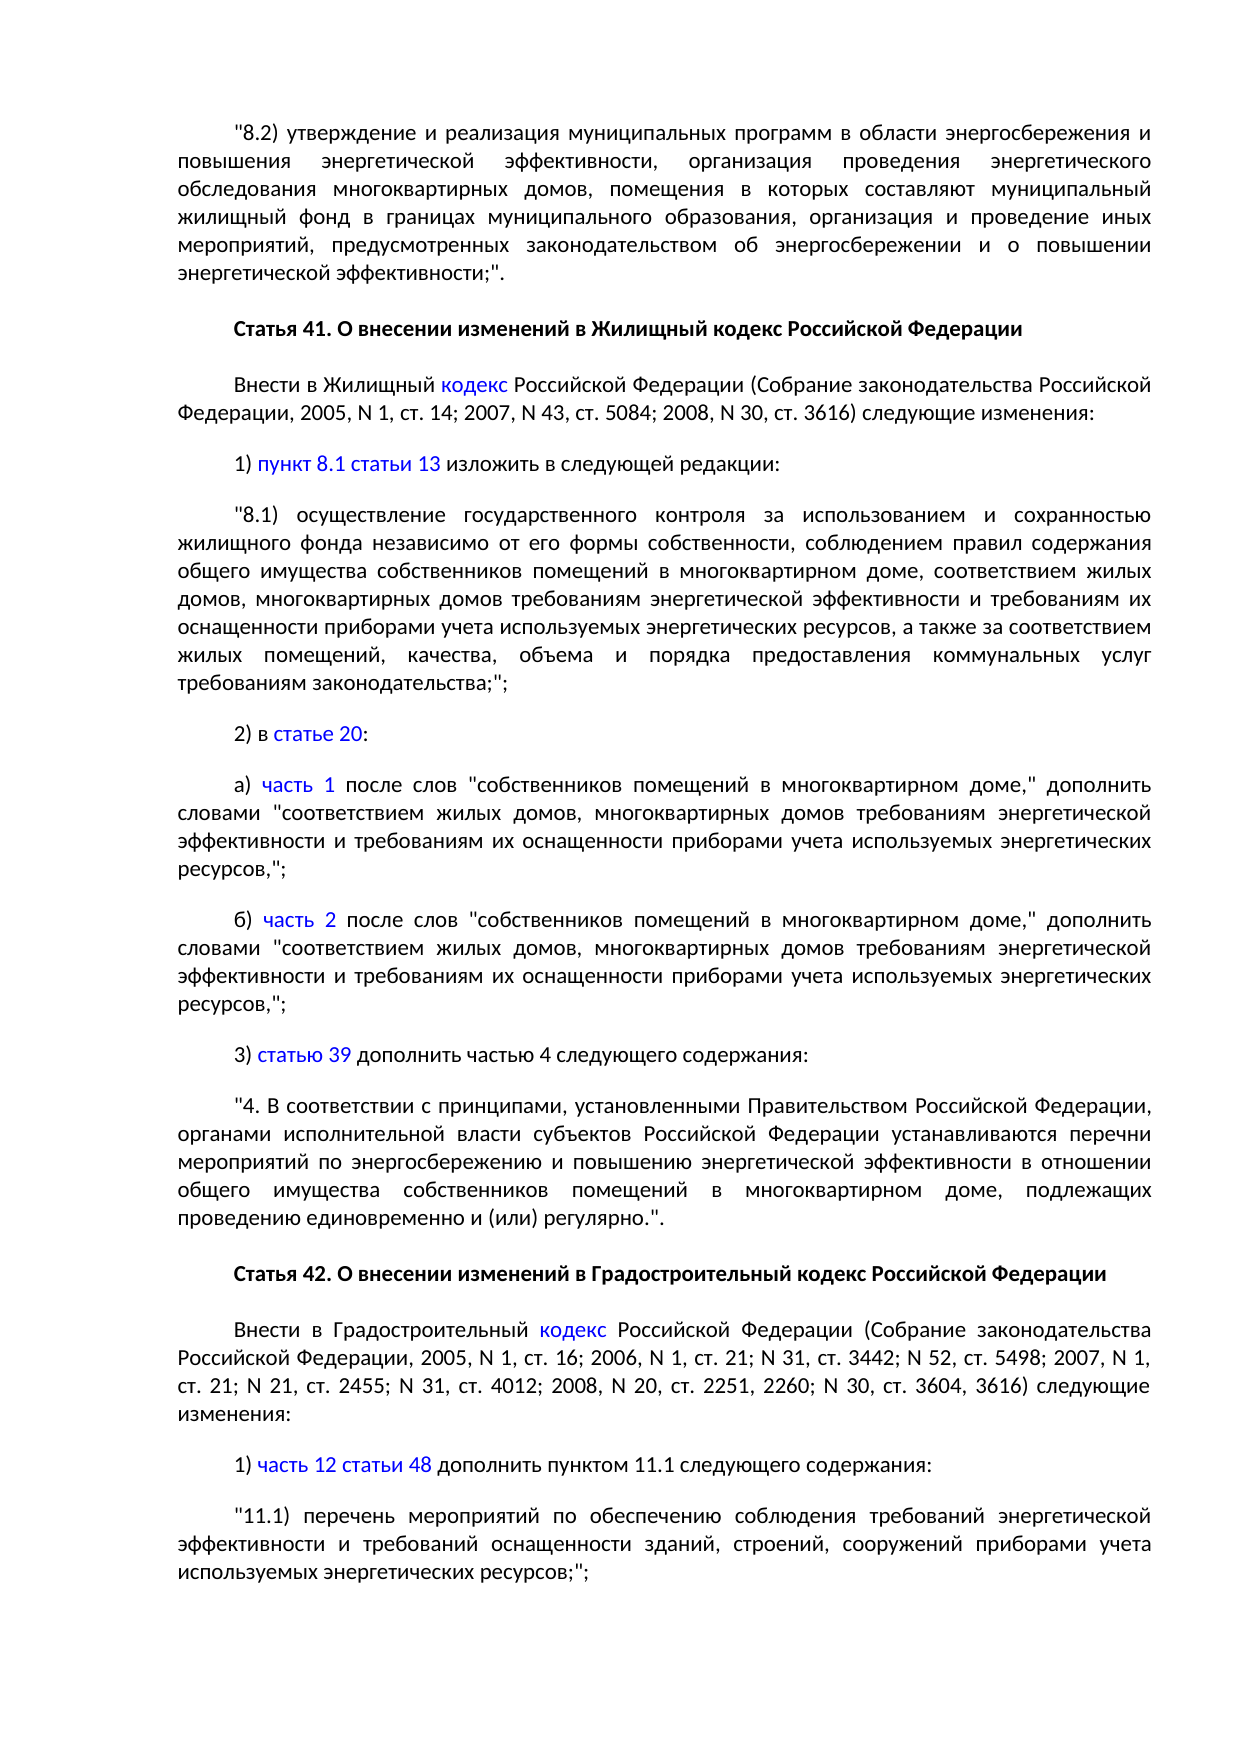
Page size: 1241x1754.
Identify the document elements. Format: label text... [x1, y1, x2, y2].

text б) часть 2 после слов "собственников помещений в многоквартирном доме," дополнить словами "соответствием жилых домов, многоквартирных домов требованиям энергетической эффективности и требованиям их оснащенности приборами учета используемых энергетических ресурсов,"; [177, 905, 1152, 1017]
text "11.1) перечень мероприятий по обеспечению соблюдения требований энергетической эффективности и требований оснащенности зданий, строений, сооружений приборами учета используемых энергетических ресурсов;"; [177, 1501, 1152, 1585]
text "8.1) осуществление государственного контроля за использованием и сохранностью жилищного фонда независимо от его формы собственности, соблюдением правил содержания общего имущества собственников помещений в многоквартирном доме, соответствием жилых домов, многоквартирных домов требованиям энергетической эффективности и требованиям их оснащенности приборами учета используемых энергетических ресурсов, а также за соответствием жилых помещений, качества, объема и порядка предоставления коммунальных услуг требованиям законодательства;"; [177, 500, 1152, 696]
text 1) часть 12 статьи 48 дополнить пунктом 11.1 следующего содержания: [177, 1450, 1152, 1478]
text 1) пункт 8.1 статьи 13 изложить в следующей редакции: [177, 449, 1152, 477]
text Внести в Градостроительный кодекс Российской Федерации (Собрание законодательства Российской Федерации, 2005, N 1, ст. 16; 2006, N 1, ст. 21; N 31, ст. 3442; N 52, ст. 5498; 2007, N 1, ст. 21; N 21, ст. 2455; N 31, ст. 4012; 2008, N 20, ст. 2251, 2260; N 30, ст. 3604, 3616) следующие изменения: [177, 1315, 1152, 1427]
text "8.2) утверждение и реализация муниципальных программ в области энергосбережения и повышения энергетической эффективности, организация проведения энергетического обследования многоквартирных домов, помещения в которых составляют муниципальный жилищный фонд в границах муниципального образования, организация и проведение иных мероприятий, предусмотренных законодательством об энергосбережении и о повышении энергетической эффективности;". [177, 118, 1152, 286]
title Статья 41. О внесении изменений в Жилищный кодекс Российской Федерации [177, 314, 1152, 342]
text 2) в статье 20: [177, 719, 1152, 747]
title Статья 42. О внесении изменений в Градостроительный кодекс Российской Федерации [177, 1259, 1152, 1287]
text Внести в Жилищный кодекс Российской Федерации (Собрание законодательства Российской Федерации, 2005, N 1, ст. 14; 2007, N 43, ст. 5084; 2008, N 30, ст. 3616) следующие изменения: [177, 370, 1152, 426]
text а) часть 1 после слов "собственников помещений в многоквартирном доме," дополнить словами "соответствием жилых домов, многоквартирных домов требованиям энергетической эффективности и требованиям их оснащенности приборами учета используемых энергетических ресурсов,"; [177, 770, 1152, 882]
text 3) статью 39 дополнить частью 4 следующего содержания: [177, 1040, 1152, 1068]
text "4. В соответствии с принципами, установленными Правительством Российской Федерации, органами исполнительной власти субъектов Российской Федерации устанавливаются перечни мероприятий по энергосбережению и повышению энергетической эффективности в отношении общего имущества собственников помещений в многоквартирном доме, подлежащих проведению единовременно и (или) регулярно.". [177, 1091, 1152, 1231]
